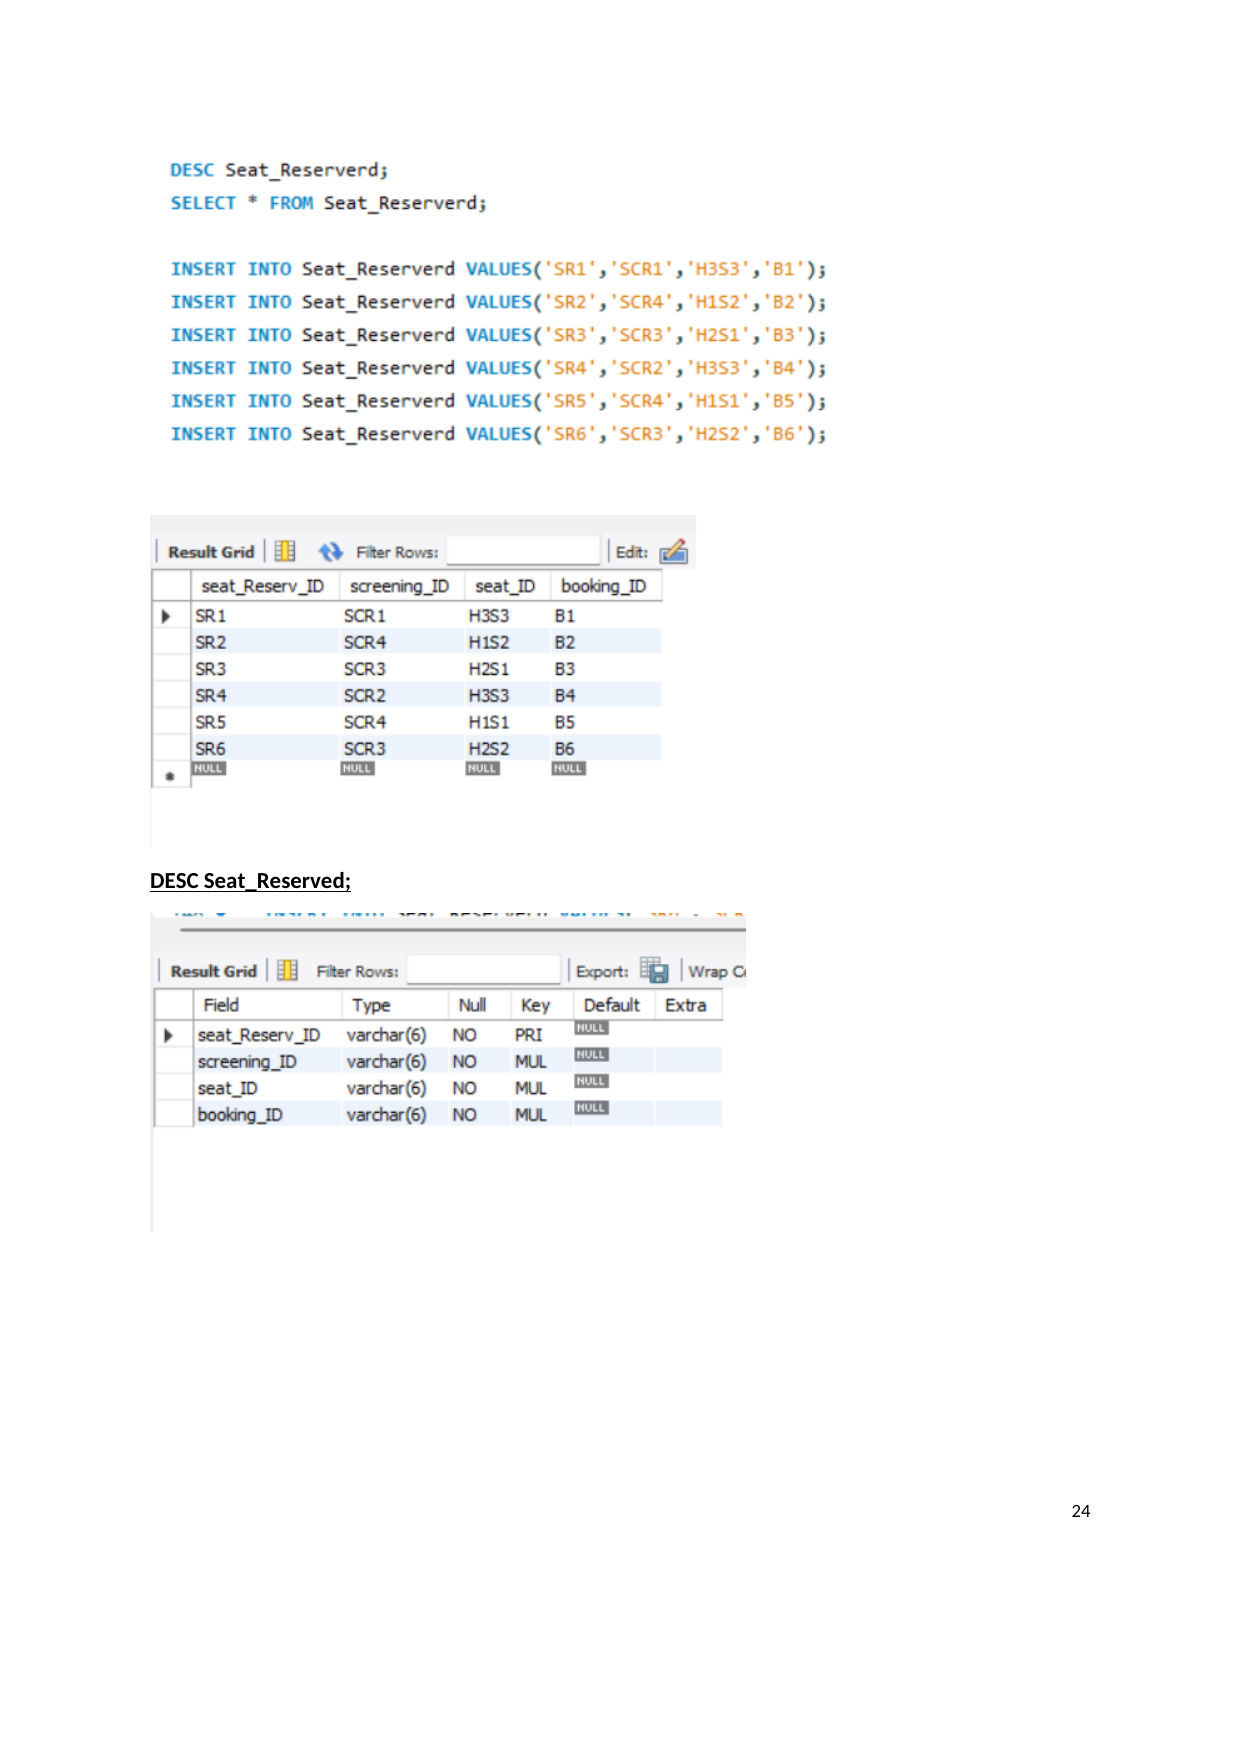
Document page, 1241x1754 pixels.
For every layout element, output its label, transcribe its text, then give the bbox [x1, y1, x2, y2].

picture [150, 150, 851, 497]
picture [150, 515, 697, 848]
text 24 [150, 1499, 1090, 1522]
text DESC Seat_Reserved; [150, 866, 1090, 894]
picture [150, 913, 747, 1232]
